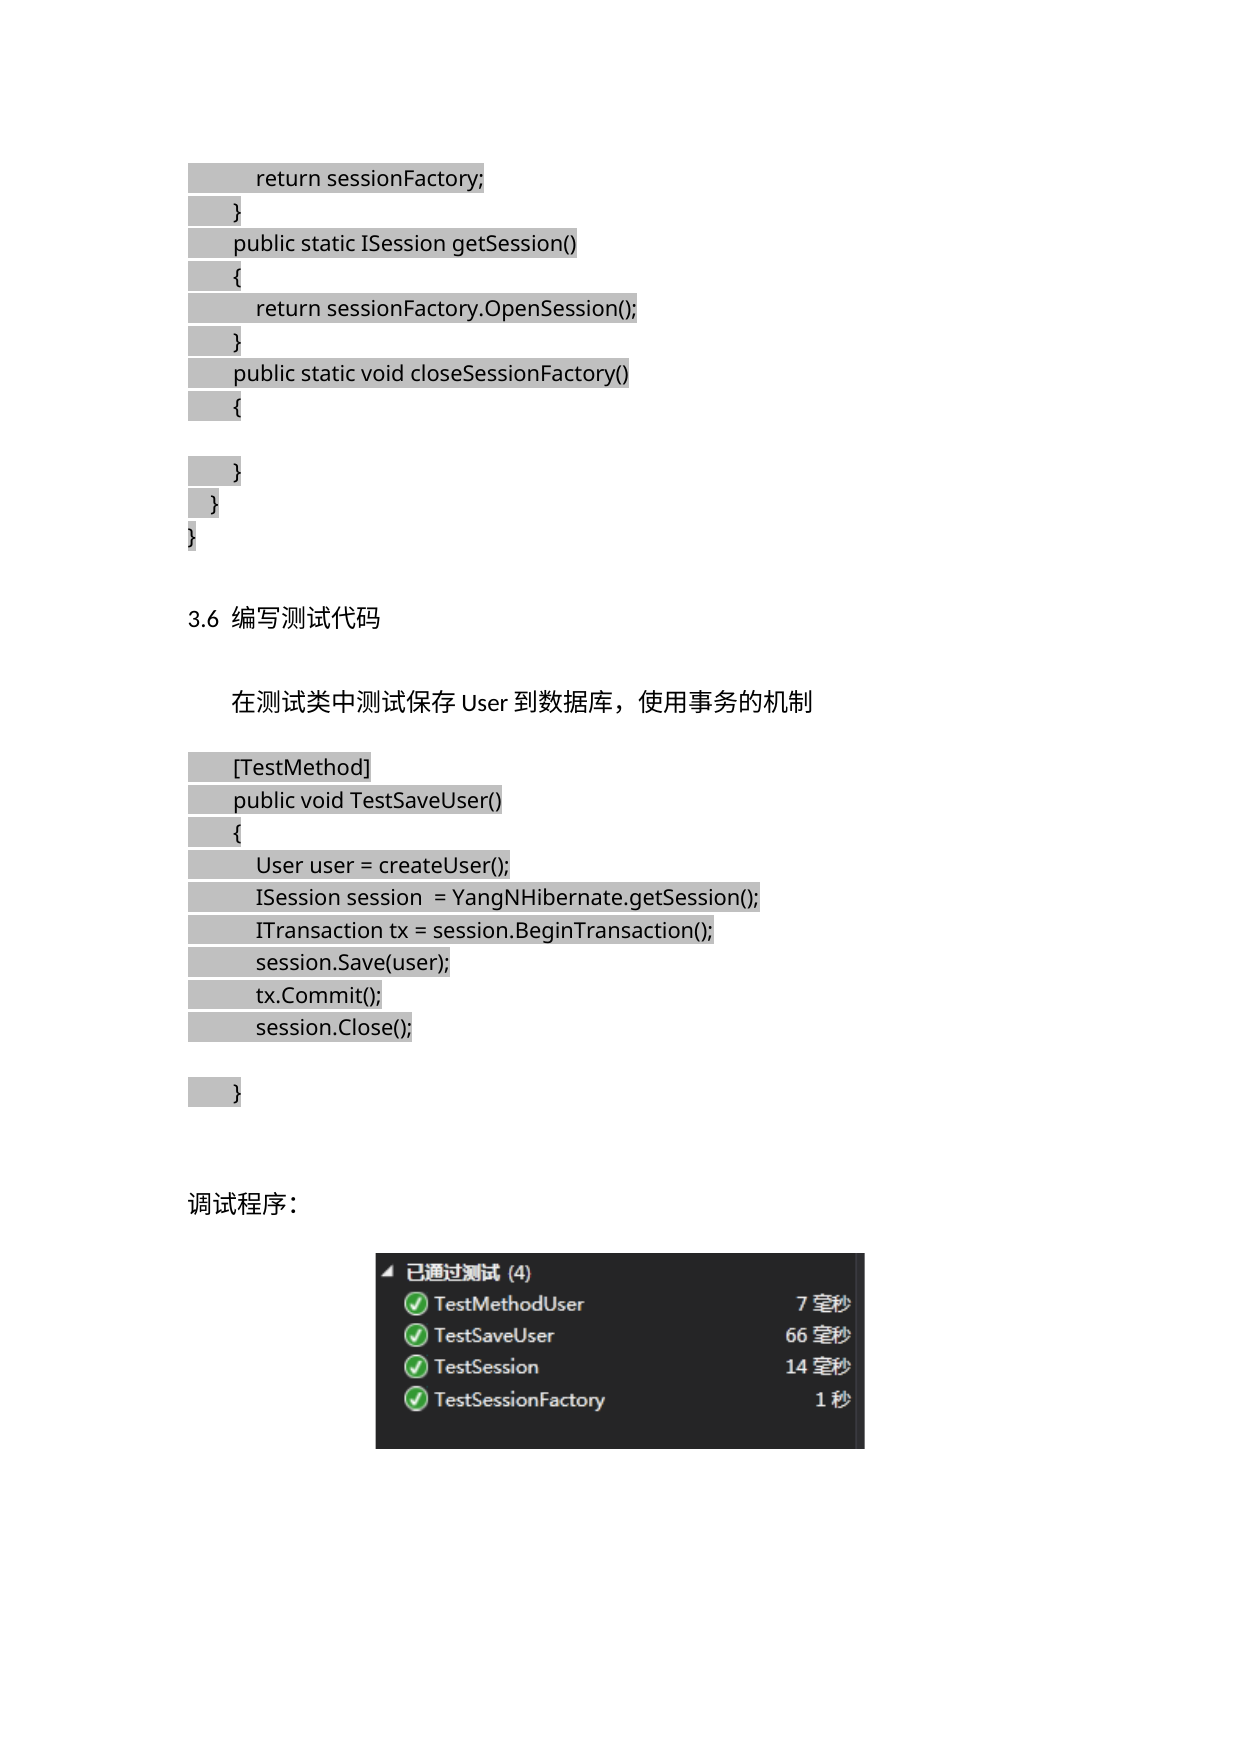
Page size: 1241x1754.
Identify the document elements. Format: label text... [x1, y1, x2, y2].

text [TestMethod] [187, 751, 1053, 783]
text tx.Commit(); [187, 978, 1053, 1011]
text } [187, 487, 1053, 519]
text session.Save(user); [187, 946, 1053, 978]
text return sessionFactory; [187, 162, 1053, 194]
text } [187, 454, 1053, 487]
text return sessionFactory.OpenSession(); [187, 292, 1053, 324]
text ITransaction tx = session.BeginTransaction(); [187, 913, 1053, 946]
text User user = createUser(); [187, 848, 1053, 881]
text 调试程序： [187, 1171, 1053, 1236]
text { [187, 816, 1053, 848]
text public static void closeSessionFactory() [187, 357, 1053, 389]
list 在测试类中测试保存User到数据库，使用事务的机制 [187, 668, 1053, 733]
text } [187, 324, 1053, 357]
text ISession session = YangNHibernate.getSession(); [187, 881, 1053, 913]
list } [187, 1076, 1053, 1108]
text { [187, 259, 1053, 292]
text public void TestSaveUser() [187, 783, 1053, 816]
text } [187, 194, 1053, 227]
text public static ISession getSession() [187, 227, 1053, 259]
text { [187, 389, 1053, 422]
list 编写测试代码 [187, 584, 1053, 649]
text session.Close(); [187, 1011, 1053, 1043]
text } [187, 519, 1053, 552]
picture [375, 1253, 865, 1449]
